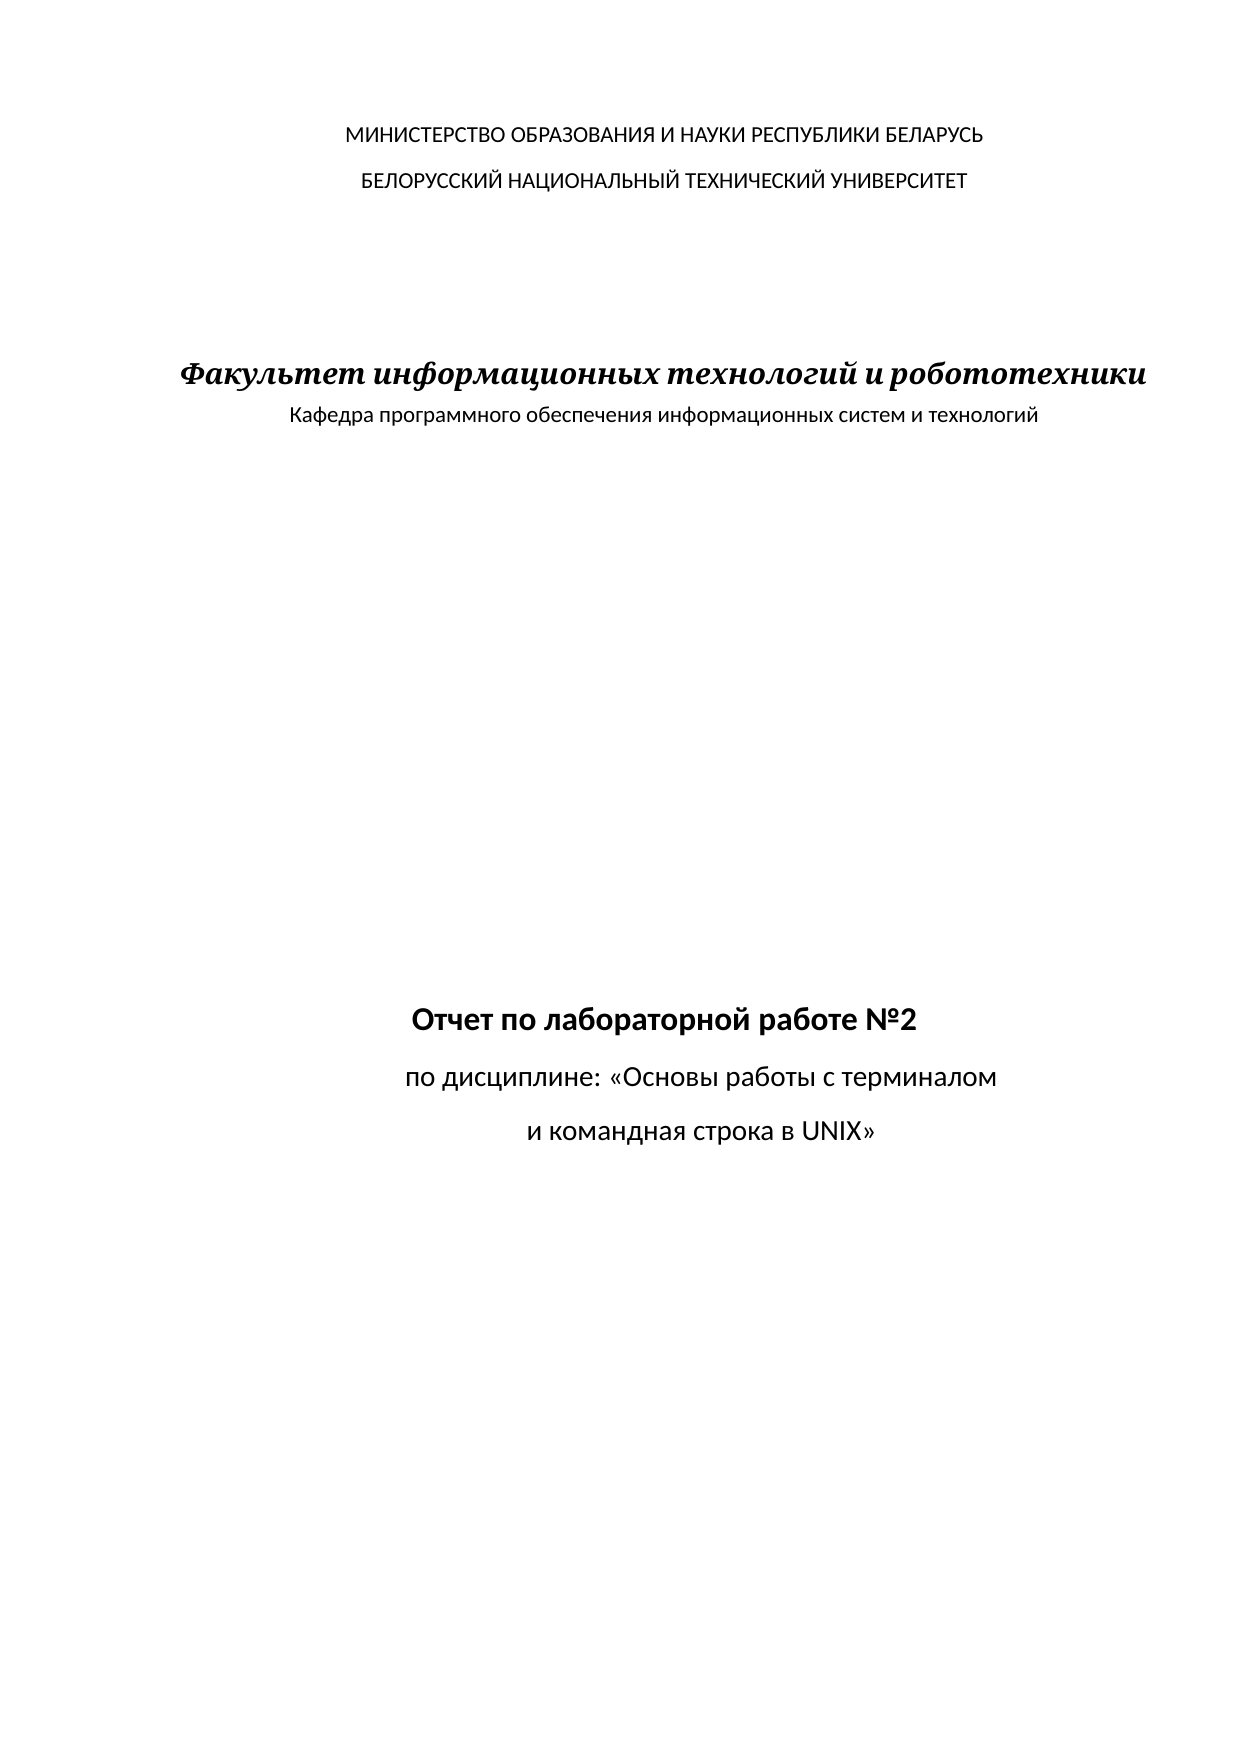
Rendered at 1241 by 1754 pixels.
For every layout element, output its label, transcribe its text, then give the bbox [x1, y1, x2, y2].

text Кафедра программного обеспечения информационных систем и технологий [148, 400, 1181, 428]
text и командная строка в UNIX» [148, 1112, 1240, 1147]
text МИНИСТЕРСТВО ОБРАЗОВАНИЯ И НАУКИ РЕСПУБЛИКИ БЕЛАРУСЬ [148, 120, 1181, 148]
subtitle Факультет информационных технологий и робототехники [148, 358, 1181, 392]
text БЕЛОРУССКИЙ НАЦИОНАЛЬНЫЙ ТЕХНИЧЕСКИЙ УНИВЕРСИТЕТ [148, 166, 1181, 194]
text Отчет по лабораторной работе №2 [148, 998, 1181, 1039]
text по дисциплине: «Основы работы с терминалом [148, 1058, 1240, 1093]
